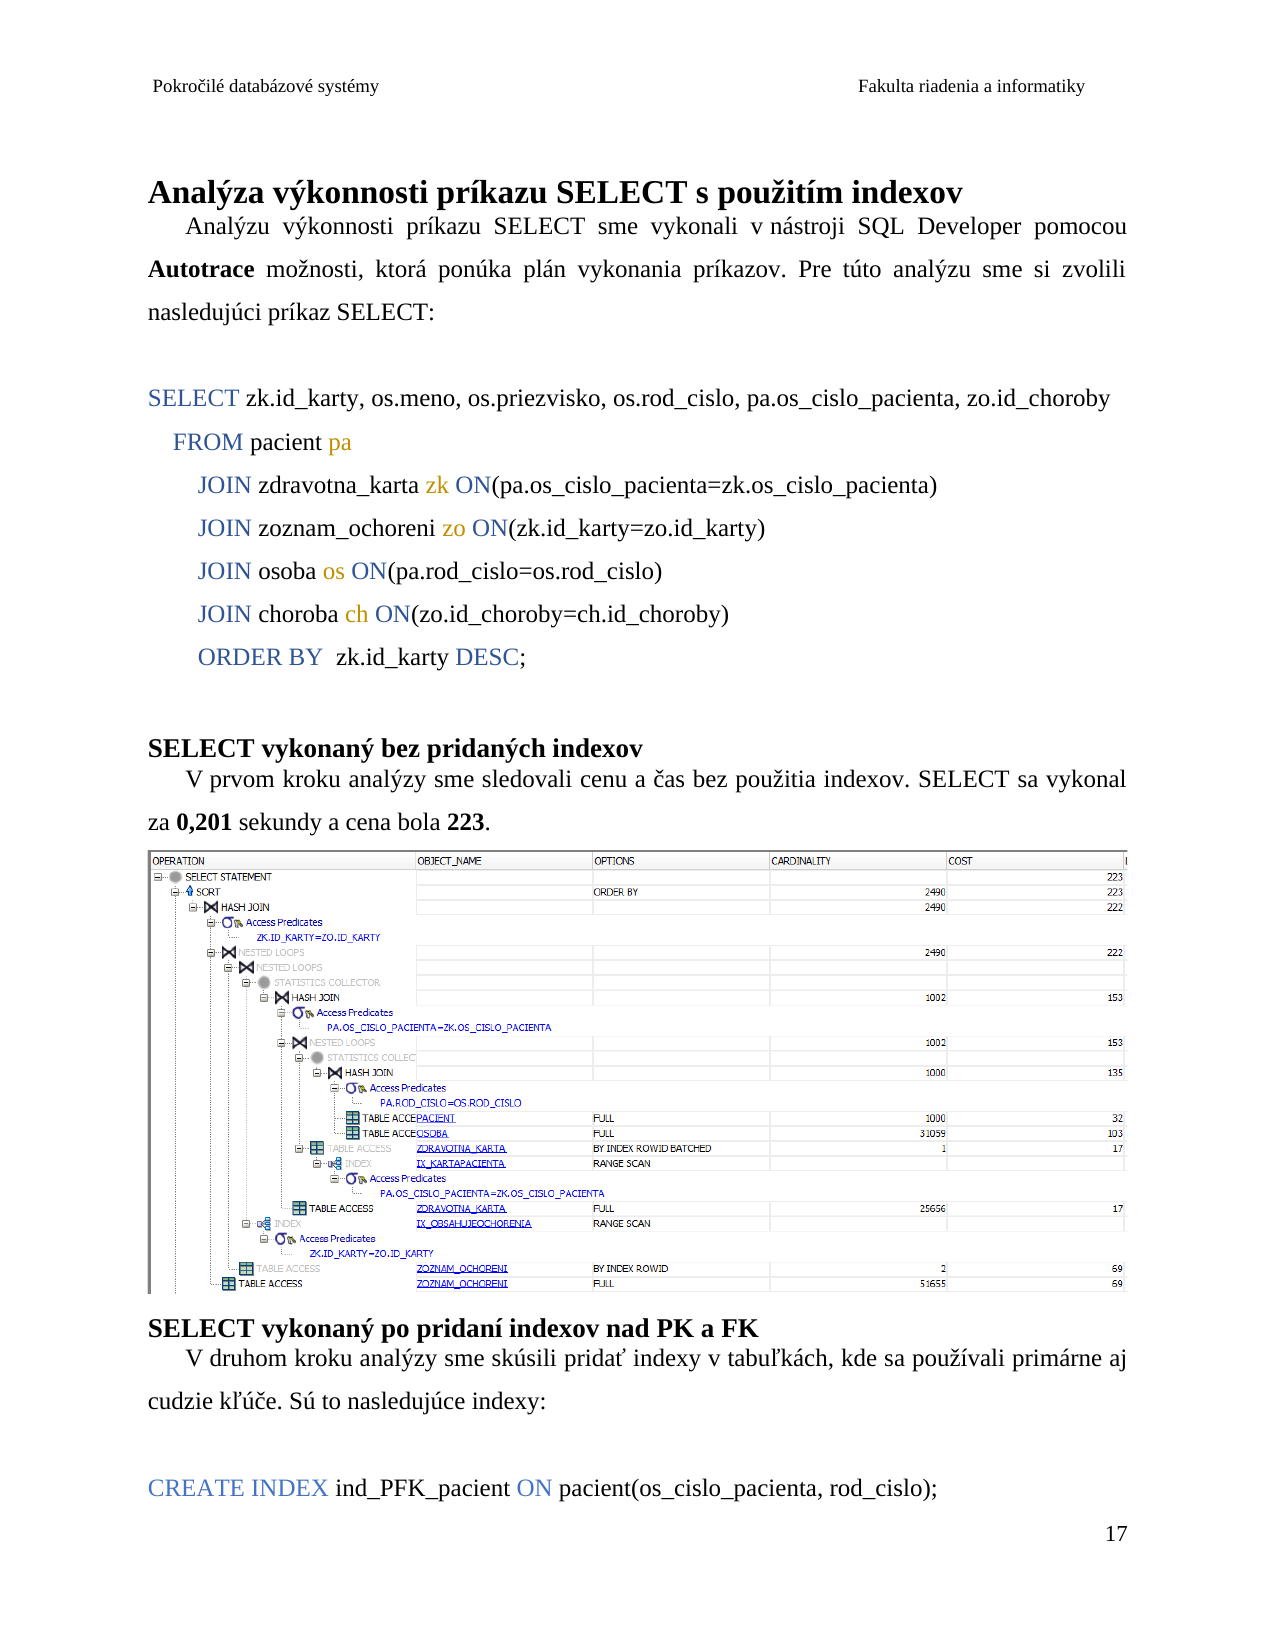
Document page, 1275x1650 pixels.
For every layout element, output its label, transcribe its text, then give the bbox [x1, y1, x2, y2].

text SELECT zk.id_karty, os.meno, os.priezvisko, os.rod_cislo, pa.os_cislo_pacienta, zo.id_choroby [148, 383, 1127, 412]
picture [147, 850, 1128, 1294]
subtitle Analýza výkonnosti príkazu SELECT s použitím indexov [148, 173, 1127, 211]
subtitle SELECT vykonaný bez pridaných indexov [148, 733, 1127, 764]
text ORDER BY zk.id_karty DESC; [148, 642, 1127, 671]
subtitle SELECT vykonaný po pridaní indexov nad PK a FK [148, 1312, 1127, 1343]
text CREATE INDEX ind_PFK_pacient ON pacient(os_cislo_pacienta, rod_cislo); [148, 1473, 1127, 1501]
text JOIN zdravotna_karta zk ON(pa.os_cislo_pacienta=zk.os_cislo_pacienta) [148, 470, 1127, 498]
text V prvom kroku analýzy sme sledovali cenu a čas bez použitia indexov. SELECT sa vykonal za 0,201 sekundy a cena bola 223. [148, 764, 1127, 836]
text Analýzu výkonnosti príkazu SELECT sme vykonali v nástroji SQL Developer pomocou Autotrace možnosti, ktorá ponúka plán vykonania príkazov. Pre túto analýzu sme si zvolili nasledujúci príkaz SELECT: [148, 211, 1127, 326]
text JOIN osoba os ON(pa.rod_cislo=os.rod_cislo) [148, 556, 1127, 585]
text V druhom kroku analýzy sme skúsili pridať indexy v tabuľkách, kde sa používali primárne aj cudzie kľúče. Sú to nasledujúce indexy: [148, 1343, 1127, 1415]
text JOIN zoznam_ochoreni zo ON(zk.id_karty=zo.id_karty) [148, 513, 1127, 542]
text JOIN choroba ch ON(zo.id_choroby=ch.id_choroby) [148, 599, 1127, 628]
text FROM pacient pa [148, 427, 1127, 455]
